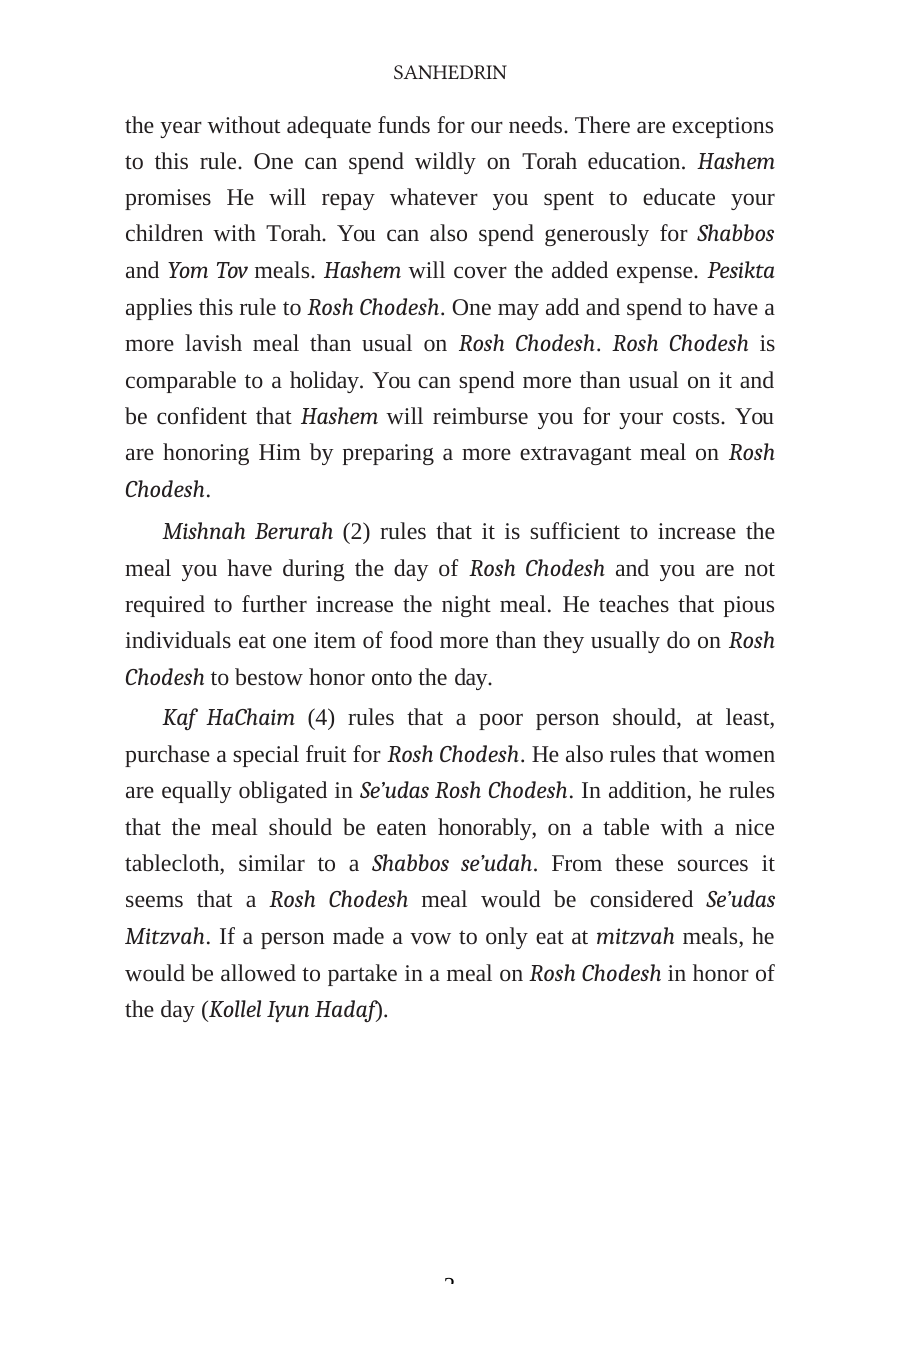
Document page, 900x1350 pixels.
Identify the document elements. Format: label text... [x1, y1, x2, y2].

text Kaf HaChaim (4) rules that a poor person should, at least, purchase a special fruit for Rosh Chodesh. He also rules that women are equally obligated in Se’udas Rosh Chodesh. In addition, he rules that the meal should be eaten honorably, on a table with a nice tablecloth, similar to a Shabbos se’udah. From these sources it seems that a Rosh Chodesh meal would be considered Se’udas Mitzvah. If a person made a vow to only eat at mitzvah meals, he would be allowed to partake in a meal on Rosh Chodesh in honor of the day (Kollel Iyun Hadaf). [125, 703, 775, 1024]
text the year without adequate funds for our needs. There are exceptions to this rule. One can spend wildly on Torah education. Hashem promises He will repay whatever you spent to educate your children with Torah. You can also spend generously for Shabbos and Yom Tov meals. Hashem will cover the added expense. Pesikta applies this rule to Rosh Chodesh. One may add and spend to have a more lavish meal than usual on Rosh Chodesh. Rosh Chodesh is comparable to a holiday. You can spend more than usual on it and be confident that Hashem will reimburse you for your costs. You are honoring Him by preparing a more extravagant meal on Rosh Chodesh. [125, 111, 775, 503]
text SANHEDRIN [163, 61, 737, 84]
text Mishnah Berurah (2) rules that it is sufficient to increase the meal you have during the day of Rosh Chodesh and you are not required to further increase the night meal. He teaches that pious individuals eat one item of food more than they usually do on Rosh Chodesh to bestow honor onto the day. [125, 517, 775, 691]
